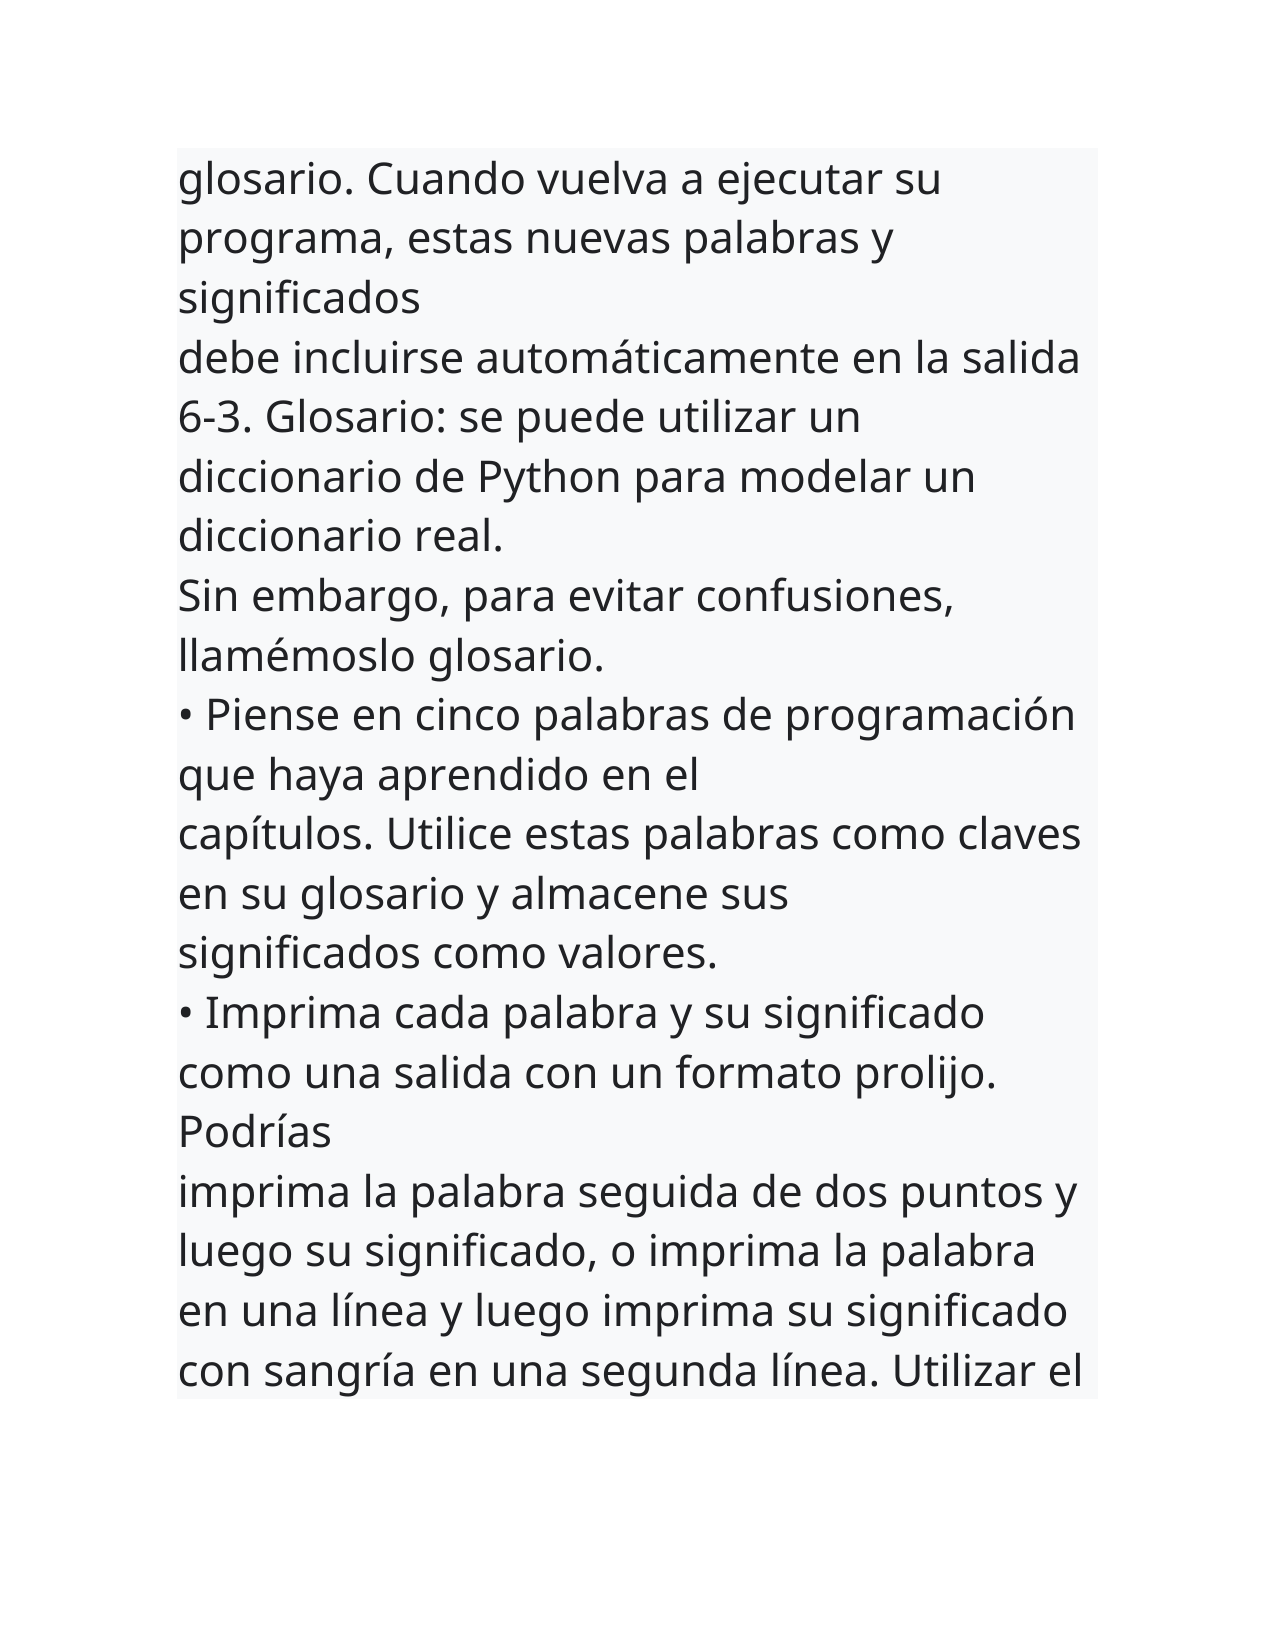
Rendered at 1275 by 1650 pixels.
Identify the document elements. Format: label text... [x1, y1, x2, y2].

text Sin embargo, para evitar confusiones, llamémoslo glosario. [177, 565, 1098, 684]
text glosario. Cuando vuelva a ejecutar su programa, estas nuevas palabras y significados [177, 148, 1098, 326]
text • Imprima cada palabra y su significado como una salida con un formato prolijo. Podrías [177, 982, 1098, 1161]
text en una línea y luego imprima su significado con sangría en una segunda línea. Utilizar el [177, 1280, 1098, 1399]
text imprima la palabra seguida de dos puntos y luego su significado, o imprima la palabra [177, 1161, 1098, 1280]
text debe incluirse automáticamente en la salida [177, 326, 1098, 386]
text • Piense en cinco palabras de programación que haya aprendido en el [177, 684, 1098, 803]
text significados como valores. [177, 922, 1098, 982]
text capítulos. Utilice estas palabras como claves en su glosario y almacene sus [177, 803, 1098, 922]
text 6-3. Glosario: se puede utilizar un diccionario de Python para modelar un diccionario real. [177, 386, 1098, 565]
